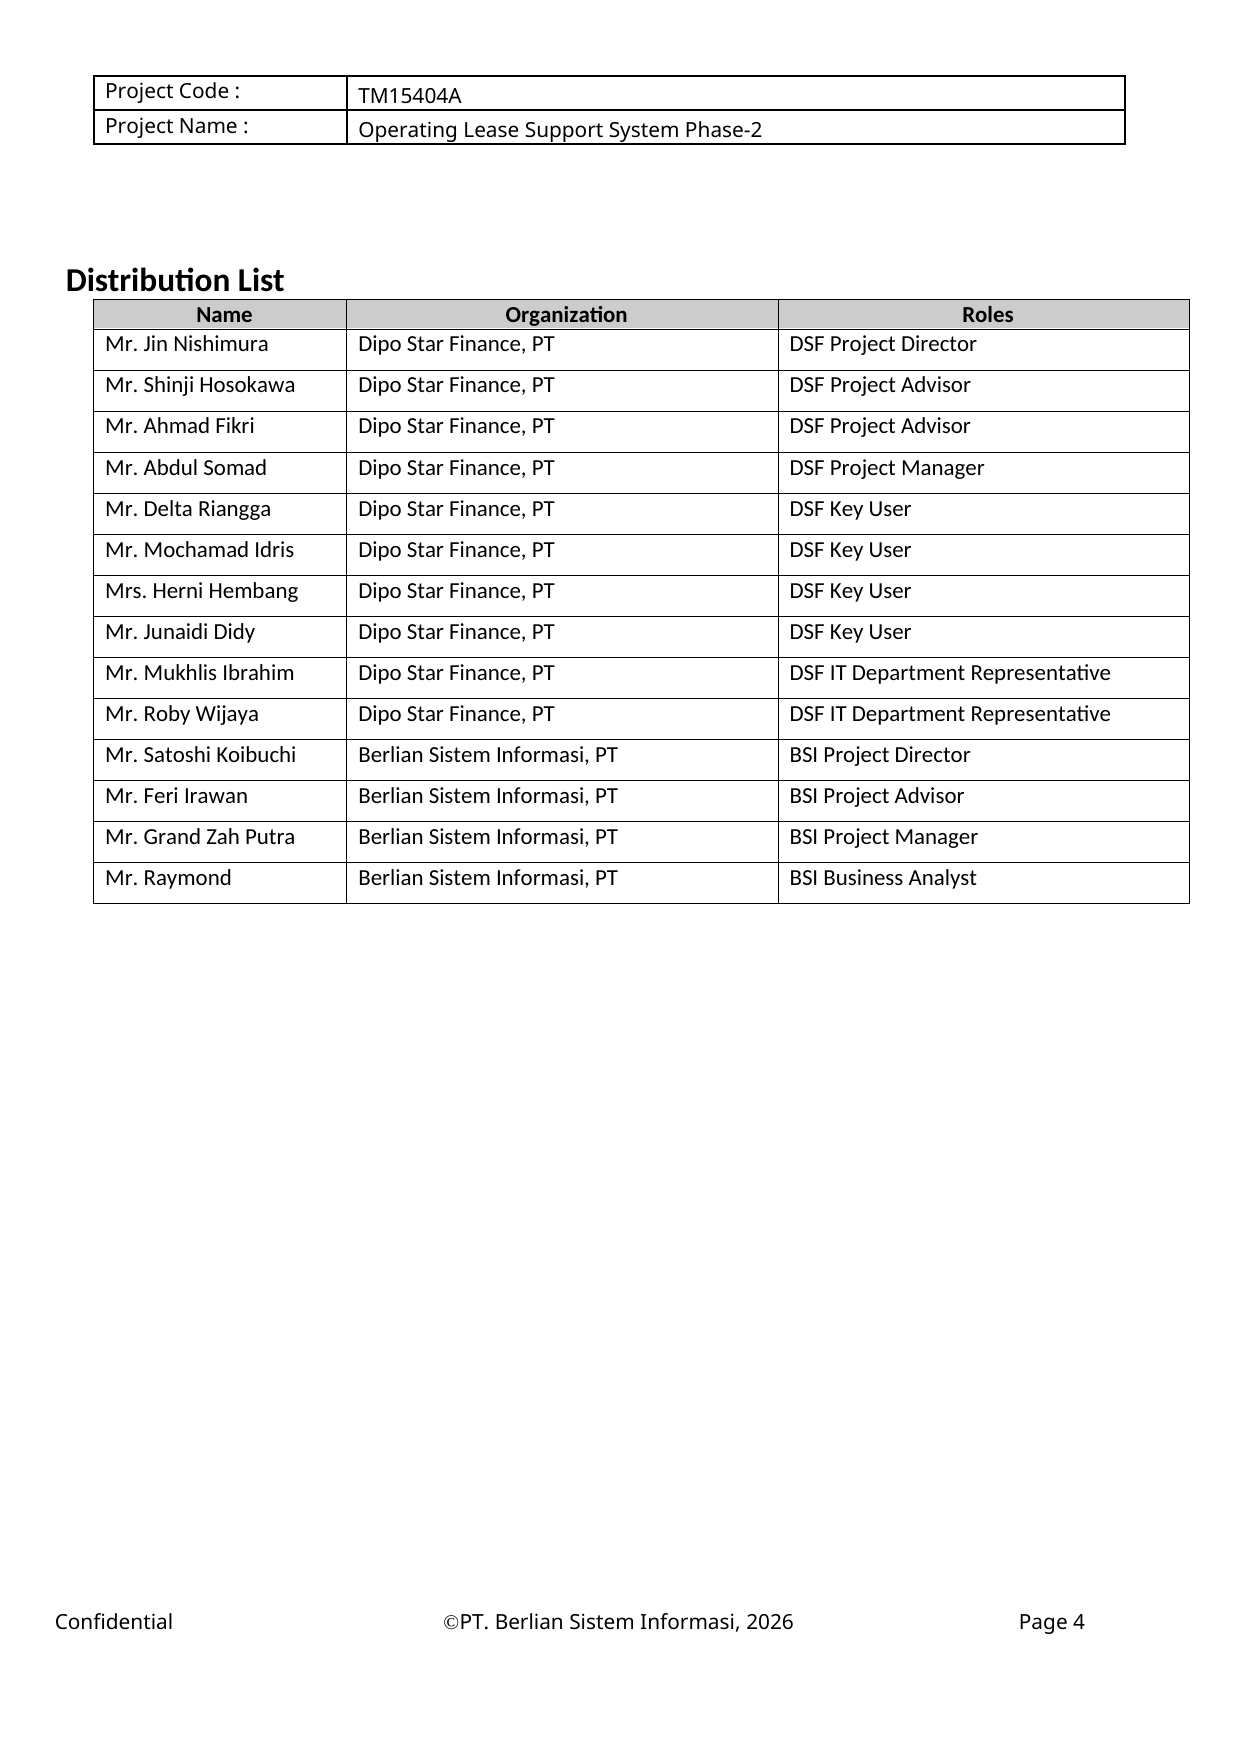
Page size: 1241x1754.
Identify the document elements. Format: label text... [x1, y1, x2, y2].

table_cell Mr. Ahmad Fikri [94, 412, 346, 452]
table_cell Dipo Star Finance, PT [347, 494, 778, 534]
table_header Organization [347, 300, 778, 328]
table_cell BSI Project Advisor [779, 781, 1189, 821]
table_cell Mrs. Herni Hembang [94, 576, 346, 616]
table_cell BSI Project Director [779, 740, 1189, 780]
table_cell DSF Key User [779, 494, 1189, 534]
table_cell BSI Project Manager [779, 822, 1189, 862]
table_cell Mr. Abdul Somad [94, 453, 346, 493]
table_cell Mr. Grand Zah Putra [94, 822, 346, 862]
table_cell Mr. Mukhlis Ibrahim [94, 658, 346, 698]
table_cell DSF Key User [779, 576, 1189, 616]
table_cell Dipo Star Finance, PT [347, 412, 778, 452]
table_cell Mr. Satoshi Koibuchi [94, 740, 346, 780]
table_cell Dipo Star Finance, PT [347, 658, 778, 698]
table_cell Dipo Star Finance, PT [347, 576, 778, 616]
table_cell DSF IT Department Representative [779, 658, 1189, 698]
table_cell Mr. Roby Wijaya [94, 699, 346, 739]
table_cell Berlian Sistem Informasi, PT [347, 781, 778, 821]
text Distribution List [66, 259, 1201, 299]
table_cell Dipo Star Finance, PT [347, 535, 778, 575]
table_cell BSI Business Analyst [779, 863, 1189, 903]
table_cell Dipo Star Finance, PT [347, 699, 778, 739]
table_cell Dipo Star Finance, PT [347, 330, 778, 369]
table_cell Dipo Star Finance, PT [347, 371, 778, 411]
table_cell DSF Project Advisor [779, 412, 1189, 452]
table_cell DSF Key User [779, 617, 1189, 657]
table_cell Berlian Sistem Informasi, PT [347, 863, 778, 903]
table_cell Mr. Feri Irawan [94, 781, 346, 821]
table_cell Mr. Raymond [94, 863, 346, 903]
table_cell Mr. Shinji Hosokawa [94, 371, 346, 411]
table_header Name [94, 300, 346, 328]
table_cell Dipo Star Finance, PT [347, 617, 778, 657]
table_cell DSF Project Manager [779, 453, 1189, 493]
table_cell Mr. Delta Riangga [94, 494, 346, 534]
table_cell Berlian Sistem Informasi, PT [347, 740, 778, 780]
table_header Roles [779, 300, 1189, 328]
table_cell Dipo Star Finance, PT [347, 453, 778, 493]
table_cell Mr. Mochamad Idris [94, 535, 346, 575]
table_cell DSF Project Director [779, 330, 1189, 369]
table_cell Berlian Sistem Informasi, PT [347, 822, 778, 862]
table_cell DSF Project Advisor [779, 371, 1189, 411]
table_cell Mr. Jin Nishimura [94, 330, 346, 369]
table_cell Mr. Junaidi Didy [94, 617, 346, 657]
table_cell DSF Key User [779, 535, 1189, 575]
table_cell DSF IT Department Representative [779, 699, 1189, 739]
